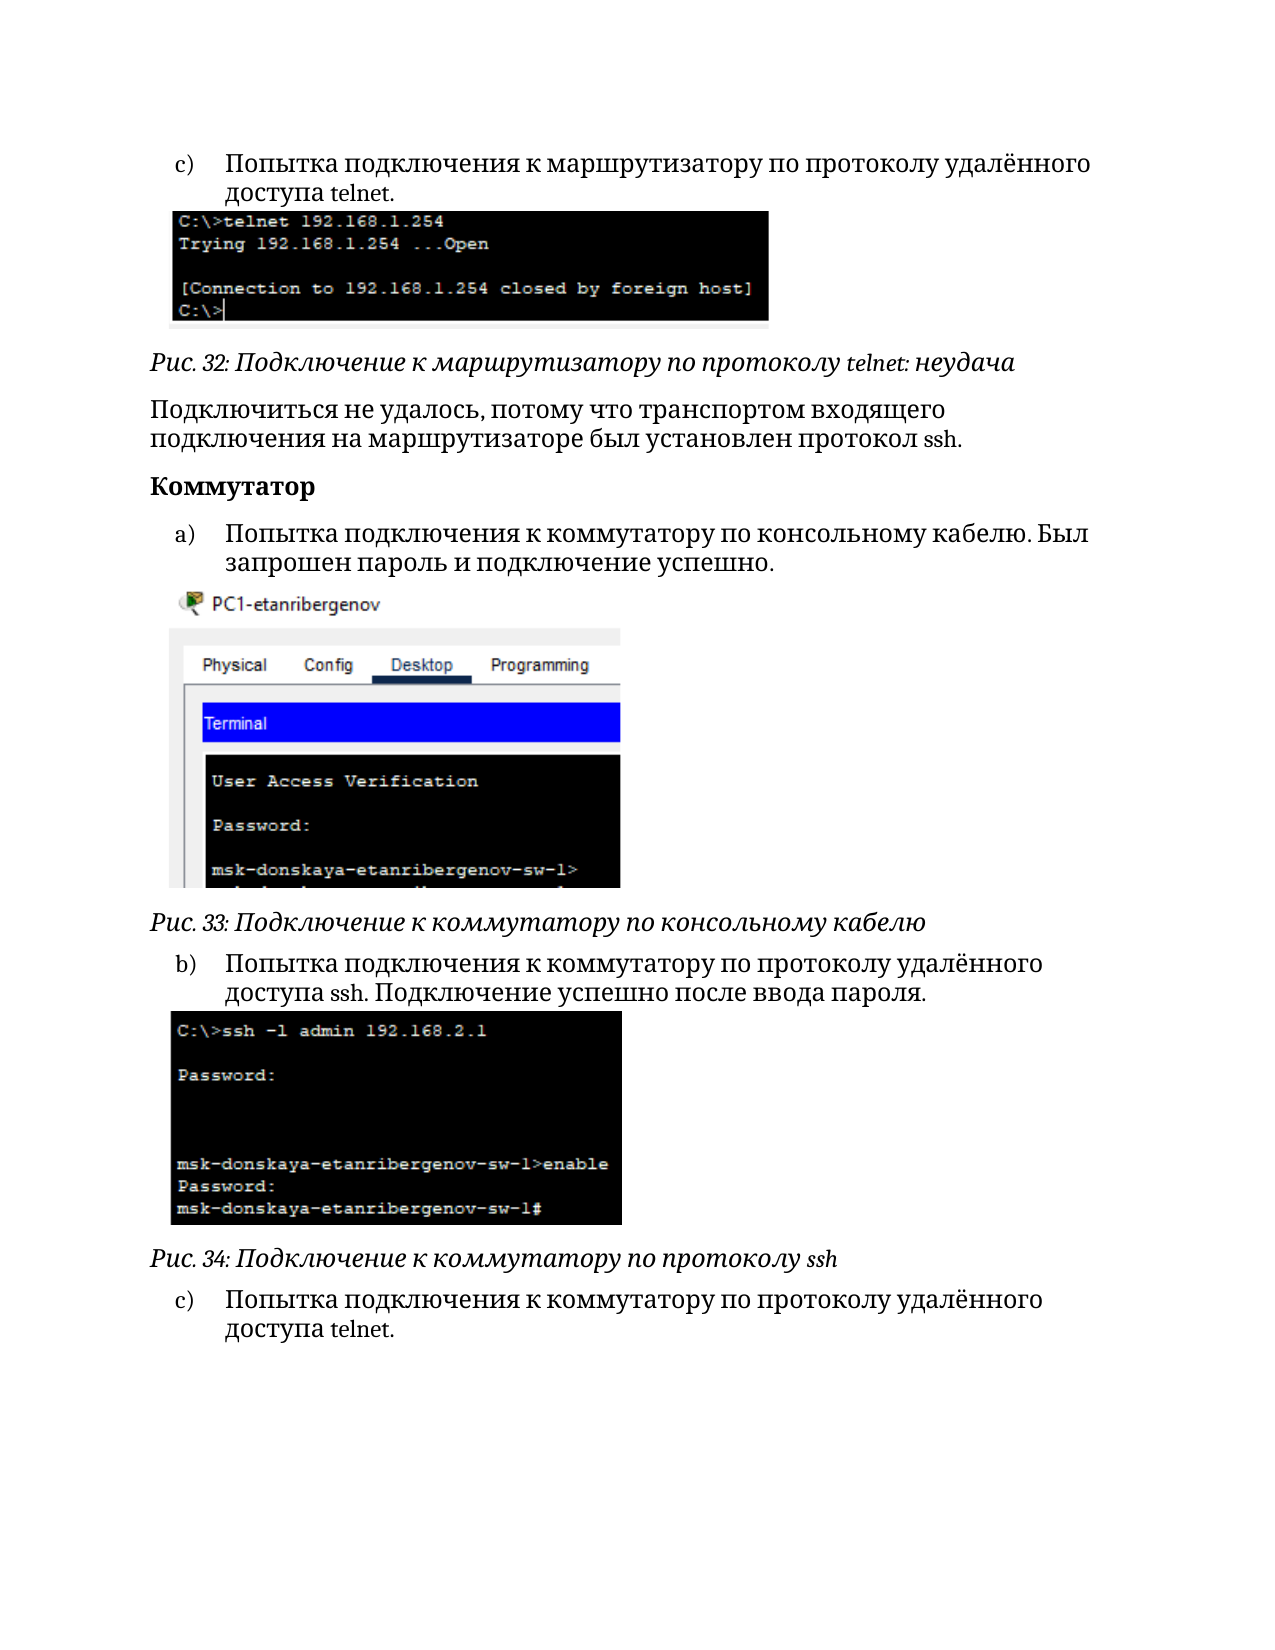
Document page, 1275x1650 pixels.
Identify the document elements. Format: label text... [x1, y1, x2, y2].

text Подключиться не удалось, потому что транспортом входящего подключения на маршрутизаторе был установлен протокол ssh. [150, 396, 1125, 454]
list Попытка подключения к коммутатору по консольному кабелю. Был запрошен пароль и подключение успешно. [175, 520, 1125, 578]
text Рис. 34: Подключение к коммутатору по протоколу ssh [150, 1245, 1125, 1274]
picture [168, 1011, 622, 1225]
list Попытка подключения к коммутатору по протоколу удалённого доступа ssh. Подключение успешно после ввода пароля. [175, 950, 1125, 1007]
list Попытка подключения к маршрутизатору по протоколу удалённого доступа telnet. [175, 150, 1125, 207]
list Попытка подключения к коммутатору по протоколу удалённого доступа telnet. [175, 1286, 1125, 1344]
picture [168, 581, 621, 888]
text Коммутатор [150, 473, 1125, 501]
text Рис. 32: Подключение к маршрутизатору по протоколу telnet: неудача [150, 349, 1125, 378]
picture [168, 211, 769, 329]
text Рис. 33: Подключение к коммутатору по консольному кабелю [150, 909, 1125, 937]
